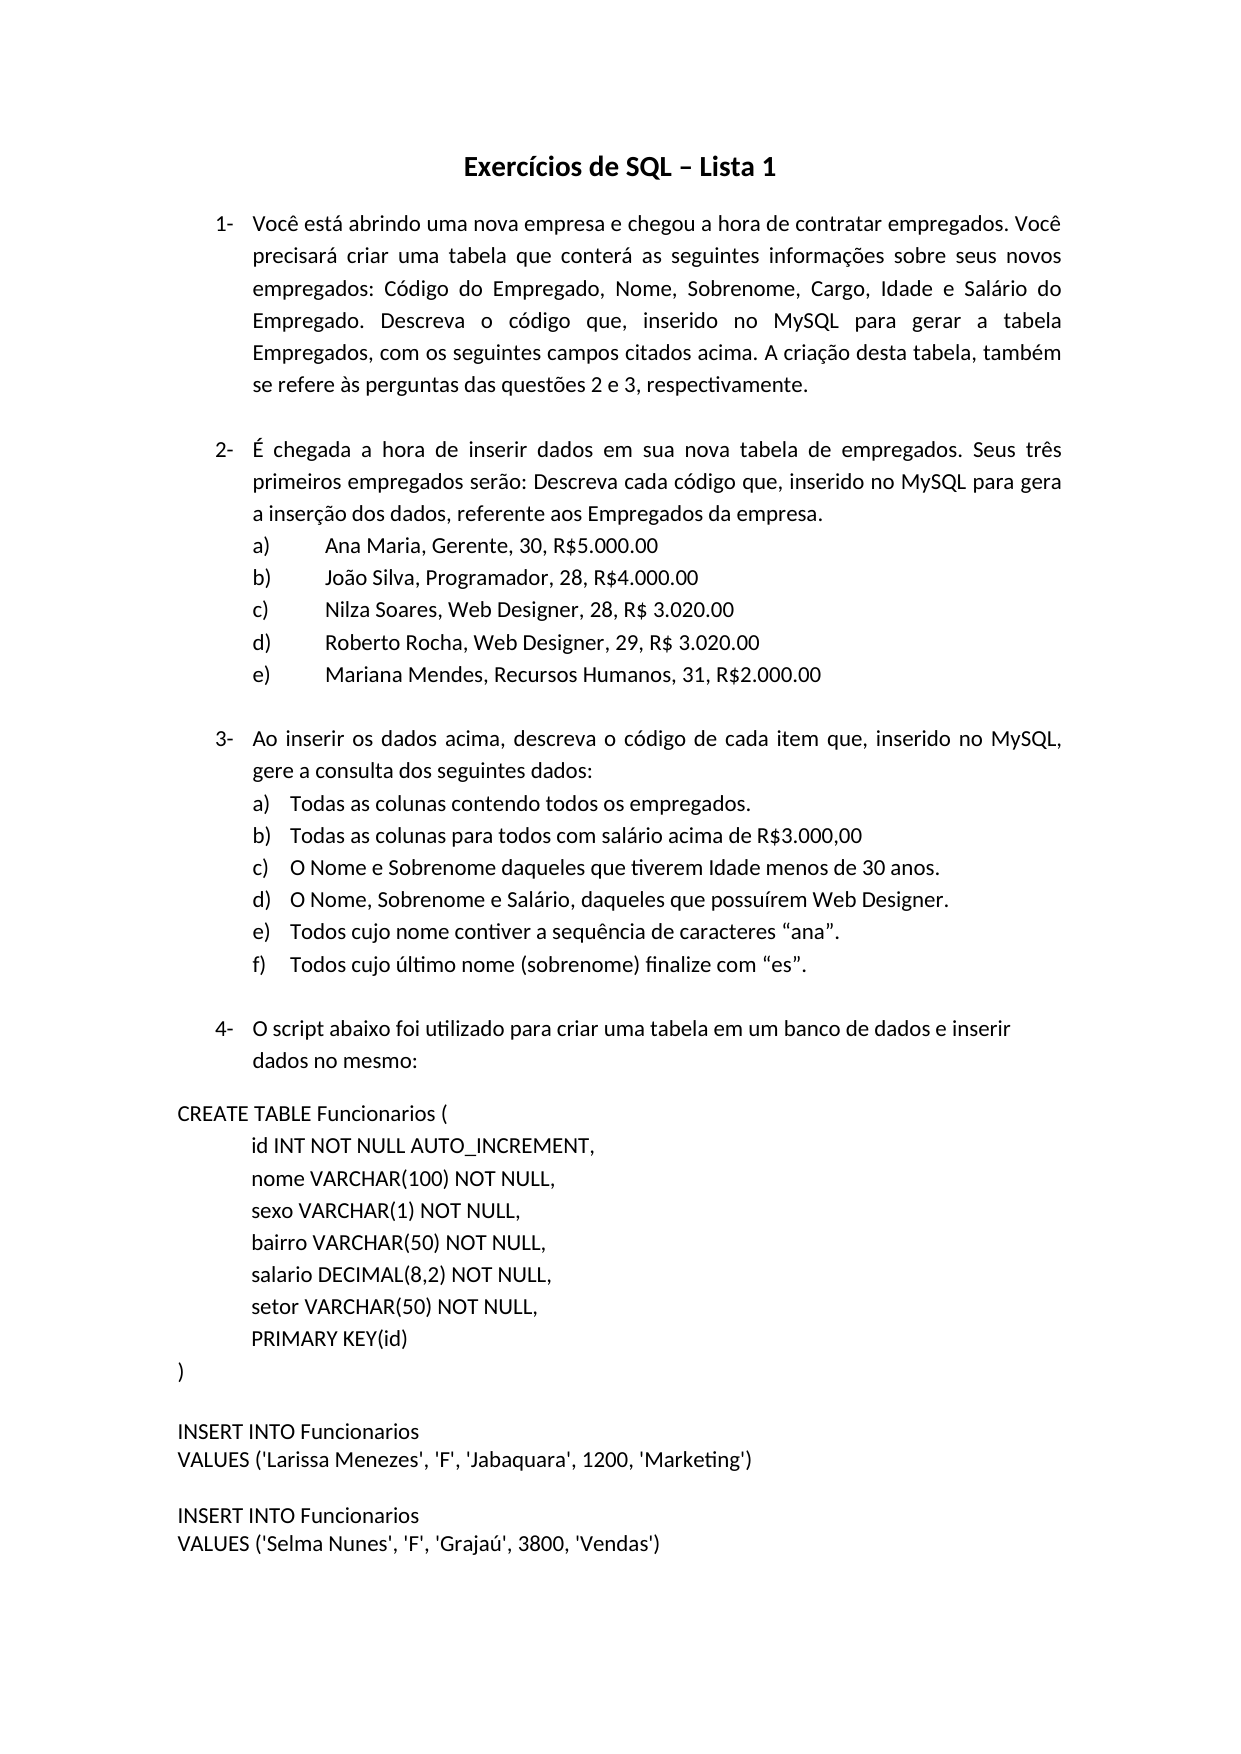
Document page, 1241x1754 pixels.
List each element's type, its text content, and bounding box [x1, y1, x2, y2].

text PRIMARY KEY(id) [177, 1324, 1063, 1353]
text Exercícios de SQL – Lista 1 [177, 148, 1063, 183]
list Todos cujo nome contiver a sequência de caracteres “ana”. [252, 917, 1063, 946]
list Você está abrindo uma nova empresa e chegou a hora de contratar empregados. Você precisará criar uma tabela que conterá as seguintes informações sobre seus novos empregados: Código do Empregado, Nome, Sobrenome, Cargo, Idade e Salário do Empregado. Descreva o código que, inserido no MySQL para gerar a tabela Empregados, com os seguintes campos citados acima. A criação desta tabela, também se refere às perguntas das questões 2 e 3, respectivamente. [215, 209, 1063, 398]
list d) Roberto Rocha, Web Designer, 29, R$ 3.020.00 [252, 628, 1063, 656]
text INSERT INTO Funcionarios [177, 1501, 1063, 1529]
list Todas as colunas para todos com salário acima de R$3.000,00 [252, 821, 1063, 849]
list a) Ana Maria, Gerente, 30, R$5.000.00 [252, 531, 1063, 559]
list O script abaixo foi utilizado para criar uma tabela em um banco de dados e inserir dados no mesmo: [215, 1014, 1063, 1074]
list Todos cujo último nome (sobrenome) finalize com “es”. [252, 950, 1063, 978]
text ) [177, 1357, 1063, 1385]
text setor VARCHAR(50) NOT NULL, [177, 1292, 1063, 1320]
text VALUES ('Larissa Menezes', 'F', 'Jabaquara', 1200, 'Marketing') [177, 1445, 1063, 1473]
text sexo VARCHAR(1) NOT NULL, [177, 1196, 1063, 1224]
list e) Mariana Mendes, Recursos Humanos, 31, R$2.000.00 [252, 660, 1063, 688]
text salario DECIMAL(8,2) NOT NULL, [177, 1260, 1063, 1288]
text INSERT INTO Funcionarios [177, 1417, 1063, 1445]
list c) Nilza Soares, Web Designer, 28, R$ 3.020.00 [252, 596, 1063, 624]
text bairro VARCHAR(50) NOT NULL, [177, 1228, 1063, 1256]
list b) João Silva, Programador, 28, R$4.000.00 [252, 563, 1063, 591]
list Ao inserir os dados acima, descreva o código de cada item que, inserido no MySQL, gere a consulta dos seguintes dados: [215, 724, 1063, 784]
list O Nome e Sobrenome daqueles que tiverem Idade menos de 30 anos. [252, 853, 1063, 881]
text CREATE TABLE Funcionarios ( [177, 1099, 1063, 1127]
text VALUES ('Selma Nunes', 'F', 'Grajaú', 3800, 'Vendas') [177, 1529, 1063, 1557]
list Todas as colunas contendo todos os empregados. [252, 789, 1063, 817]
text id INT NOT NULL AUTO_INCREMENT, [177, 1131, 1063, 1159]
list O Nome, Sobrenome e Salário, daqueles que possuírem Web Designer. [252, 885, 1063, 913]
list É chegada a hora de inserir dados em sua nova tabela de empregados. Seus três primeiros empregados serão: Descreva cada código que, inserido no MySQL para gera a inserção dos dados, referente aos Empregados da empresa. [215, 435, 1063, 527]
text nome VARCHAR(100) NOT NULL, [177, 1164, 1063, 1192]
